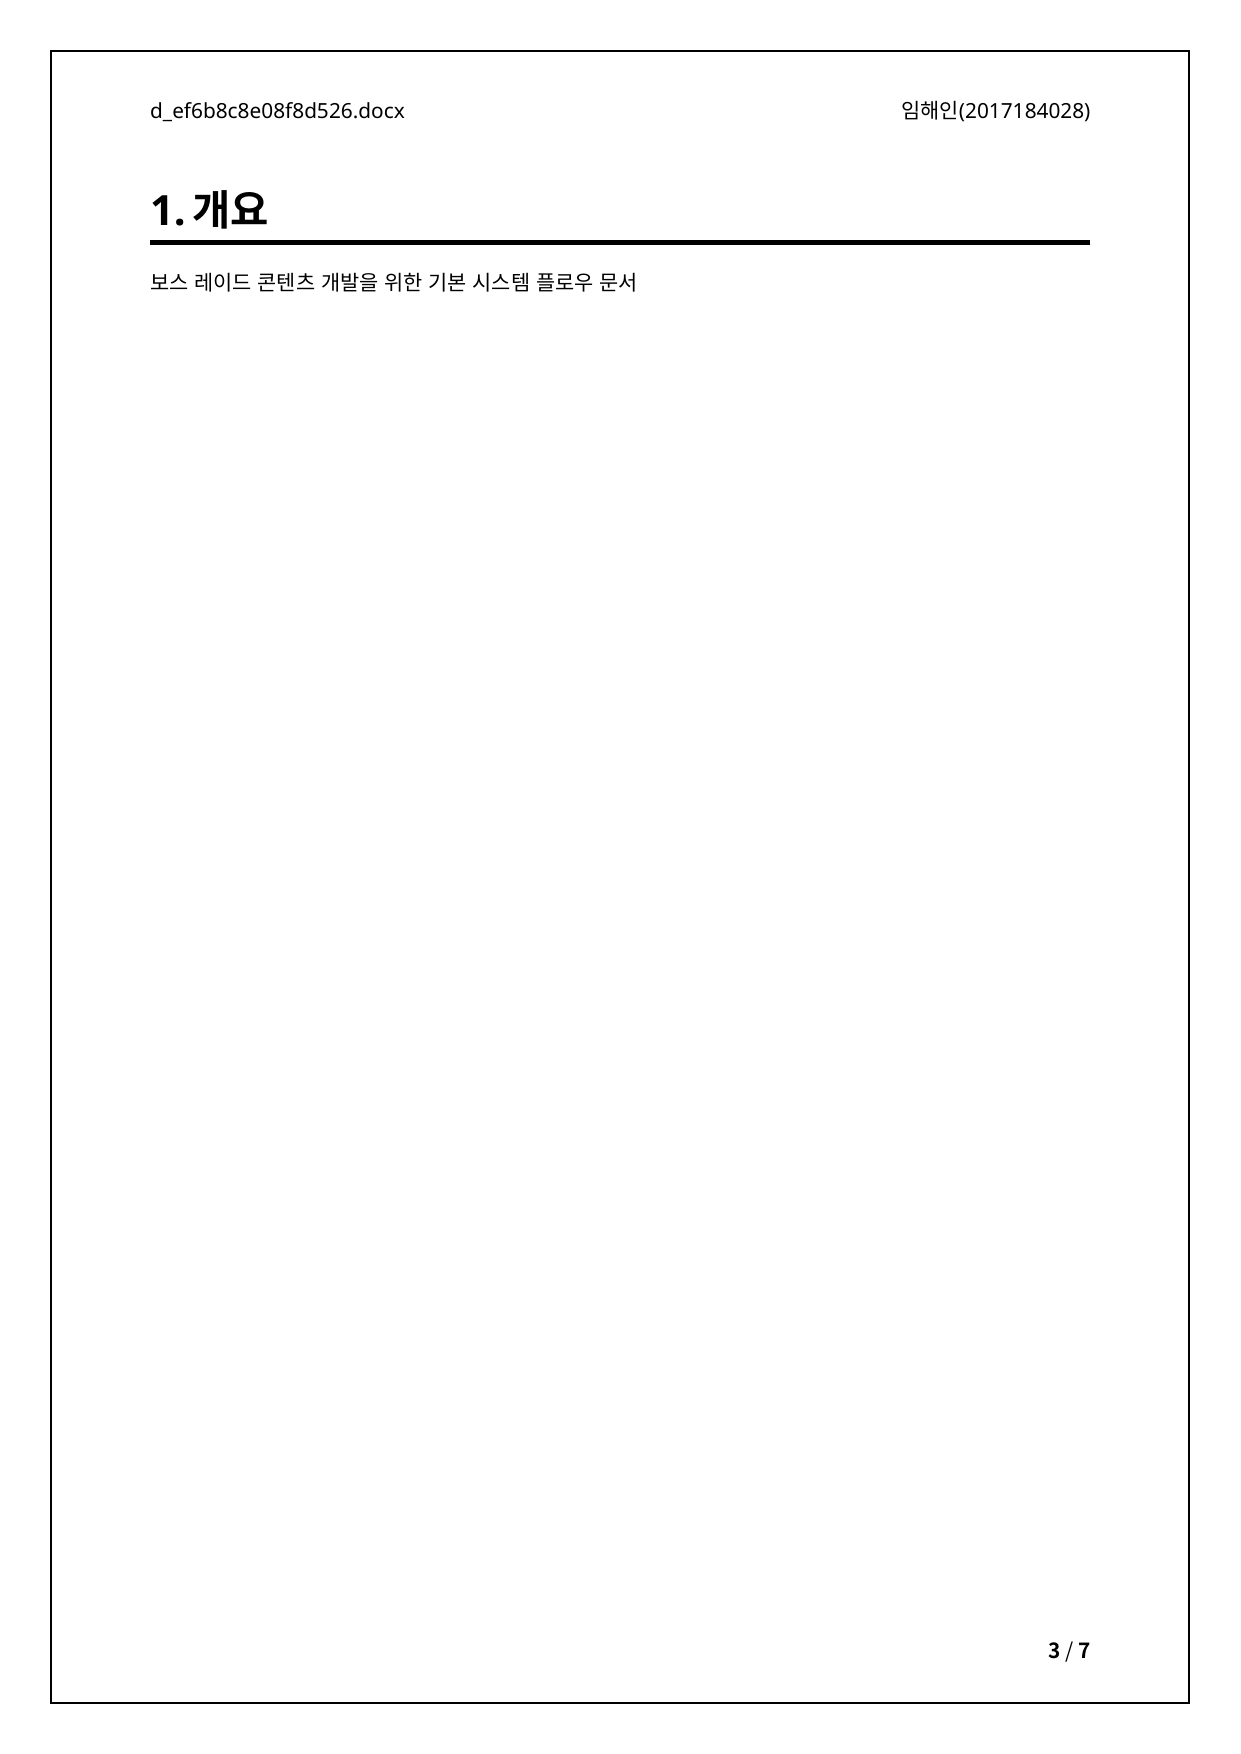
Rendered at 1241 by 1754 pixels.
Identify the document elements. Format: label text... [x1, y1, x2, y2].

subtitle 개요 [150, 177, 1090, 240]
text 보스 레이드 콘텐츠 개발을 위한 기본 시스템 플로우 문서 [150, 266, 1090, 296]
